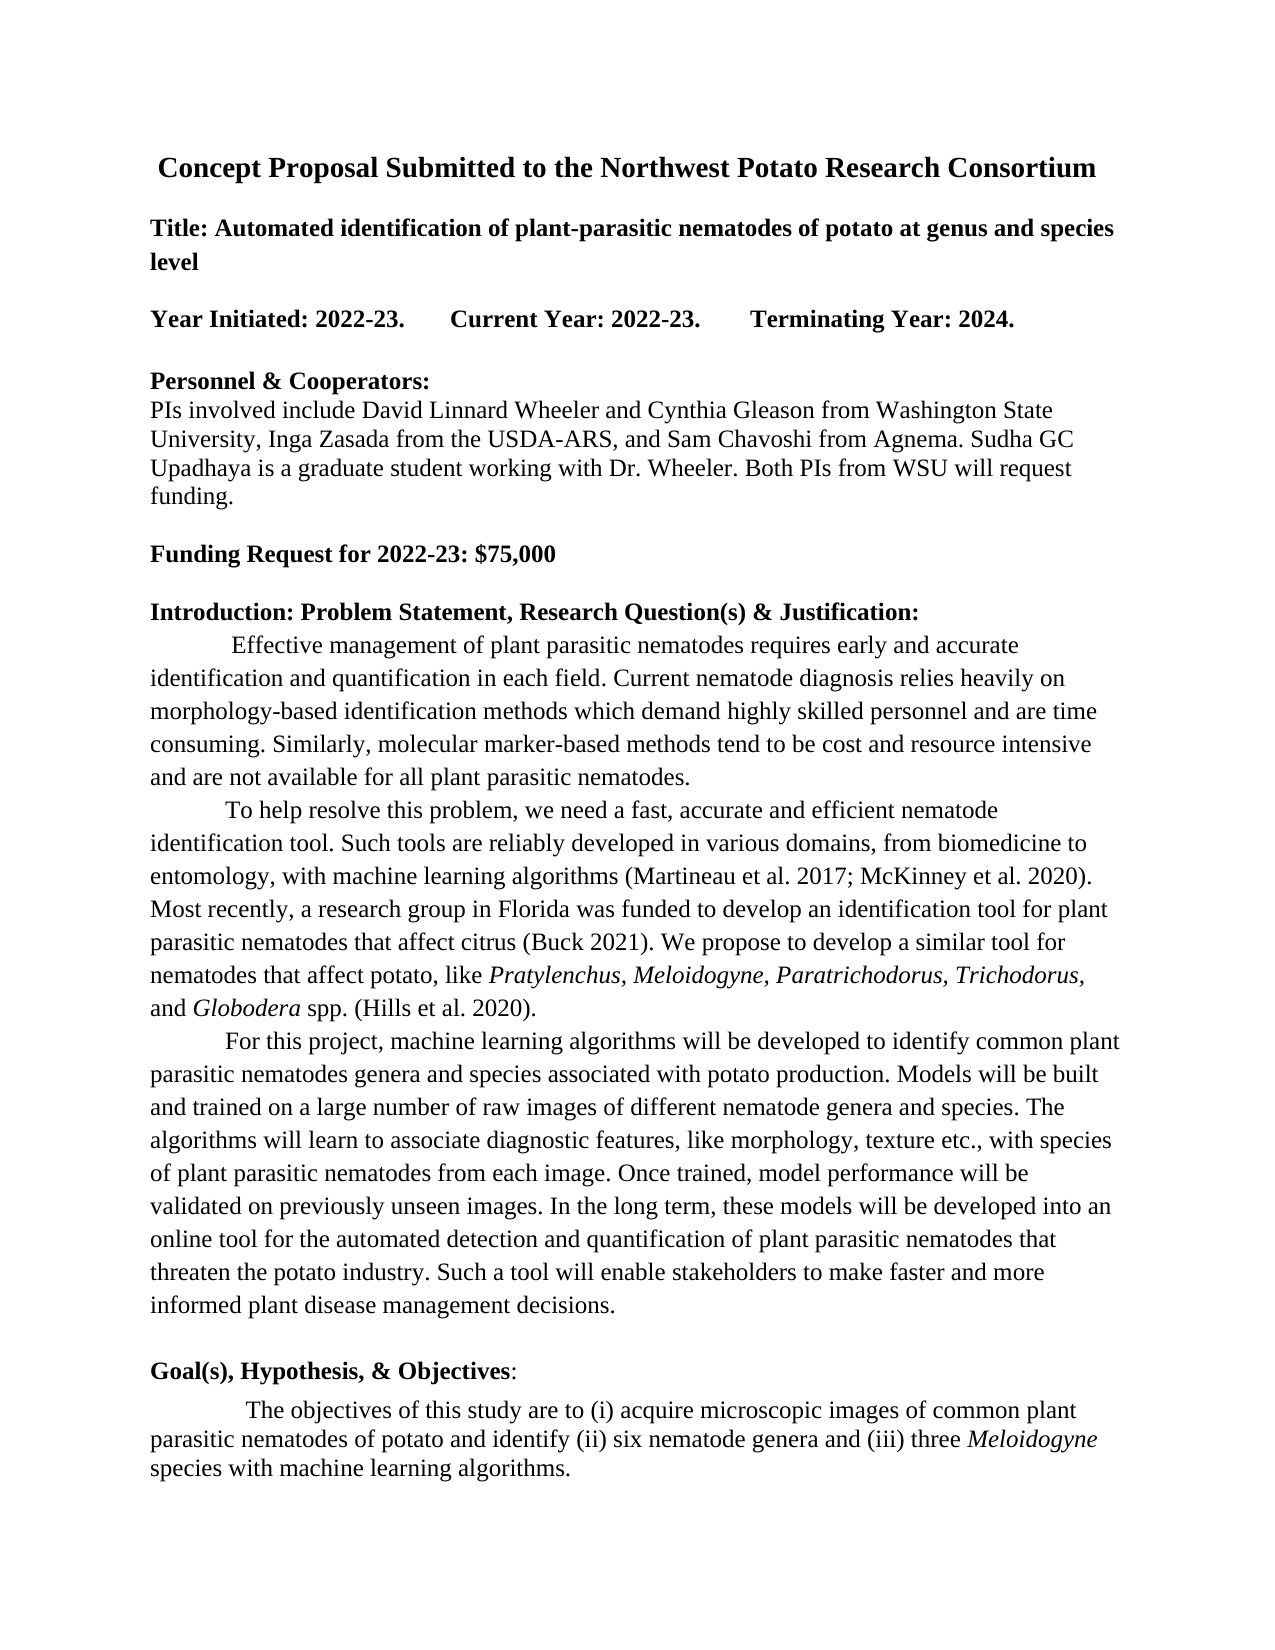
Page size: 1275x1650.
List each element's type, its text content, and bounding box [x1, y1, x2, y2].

text Funding Request for 2022-23: $75,000 [150, 539, 1125, 568]
text For this project, machine learning algorithms will be developed to identify common plant parasitic nematodes genera and species associated with potato production. Models will be built and trained on a large number of raw images of different nematode genera and species. The algorithms will learn to associate diagnostic features, like morphology, texture etc., with species of plant parasitic nematodes from each image. Once trained, model performance will be validated on previously unseen images. In the long term, these models will be developed into an online tool for the automated detection and quantification of plant parasitic nematodes that threaten the potato industry. Such a tool will enable stakeholders to make faster and more informed plant disease management decisions. [150, 1026, 1125, 1319]
text Year Initiated: 2022-23. Current Year: 2022-23. Terminating Year: 2024. [150, 304, 1125, 333]
text PIs involved include David Linnard Wheeler and Cynthia Gleason from Washington State University, Inga Zasada from the USDA-ARS, and Sam Chavoshi from Agnema. Sudha GC Upadhaya is a graduate student working with Dr. Wheeler. Both PIs from WSU will request funding. [150, 395, 1125, 510]
text The objectives of this study are to (i) acquire microscopic images of common plant parasitic nematodes of potato and identify (ii) six nematode genera and (iii) three Meloidogyne species with machine learning algorithms. [150, 1396, 1125, 1482]
text Introduction: Problem Statement, Research Question(s) & Justification: [150, 597, 1125, 626]
text Concept Proposal Submitted to the Northwest Potato Research Consortium [150, 150, 1125, 183]
text Title: Automated identification of plant-parasitic nematodes of potato at genus and species level [150, 213, 1125, 275]
text Personnel & Cooperators: [150, 366, 1125, 395]
text Effective management of plant parasitic nematodes requires early and accurate identification and quantification in each field. Current nematode diagnosis relies heavily on morphology-based identification methods which demand highly skilled personnel and are time consuming. Similarly, molecular marker-based methods tend to be cost and resource intensive and are not available for all plant parasitic nematodes. [150, 630, 1125, 791]
text Goal(s), Hypothesis, & Objectives: [150, 1356, 1125, 1385]
text To help resolve this problem, we need a fast, accurate and efficient nematode identification tool. Such tools are reliably developed in various domains, from biomedicine to entomology, with machine learning algorithms (Martineau et al. 2017; McKinney et al. 2020). Most recently, a research group in Florida was funded to develop an identification tool for plant parasitic nematodes that affect citrus (Buck 2021). We propose to develop a similar tool for nematodes that affect potato, like Pratylenchus, Meloidogyne, Paratrichodorus, Trichodorus, and Globodera spp. (Hills et al. 2020). [150, 795, 1125, 1022]
